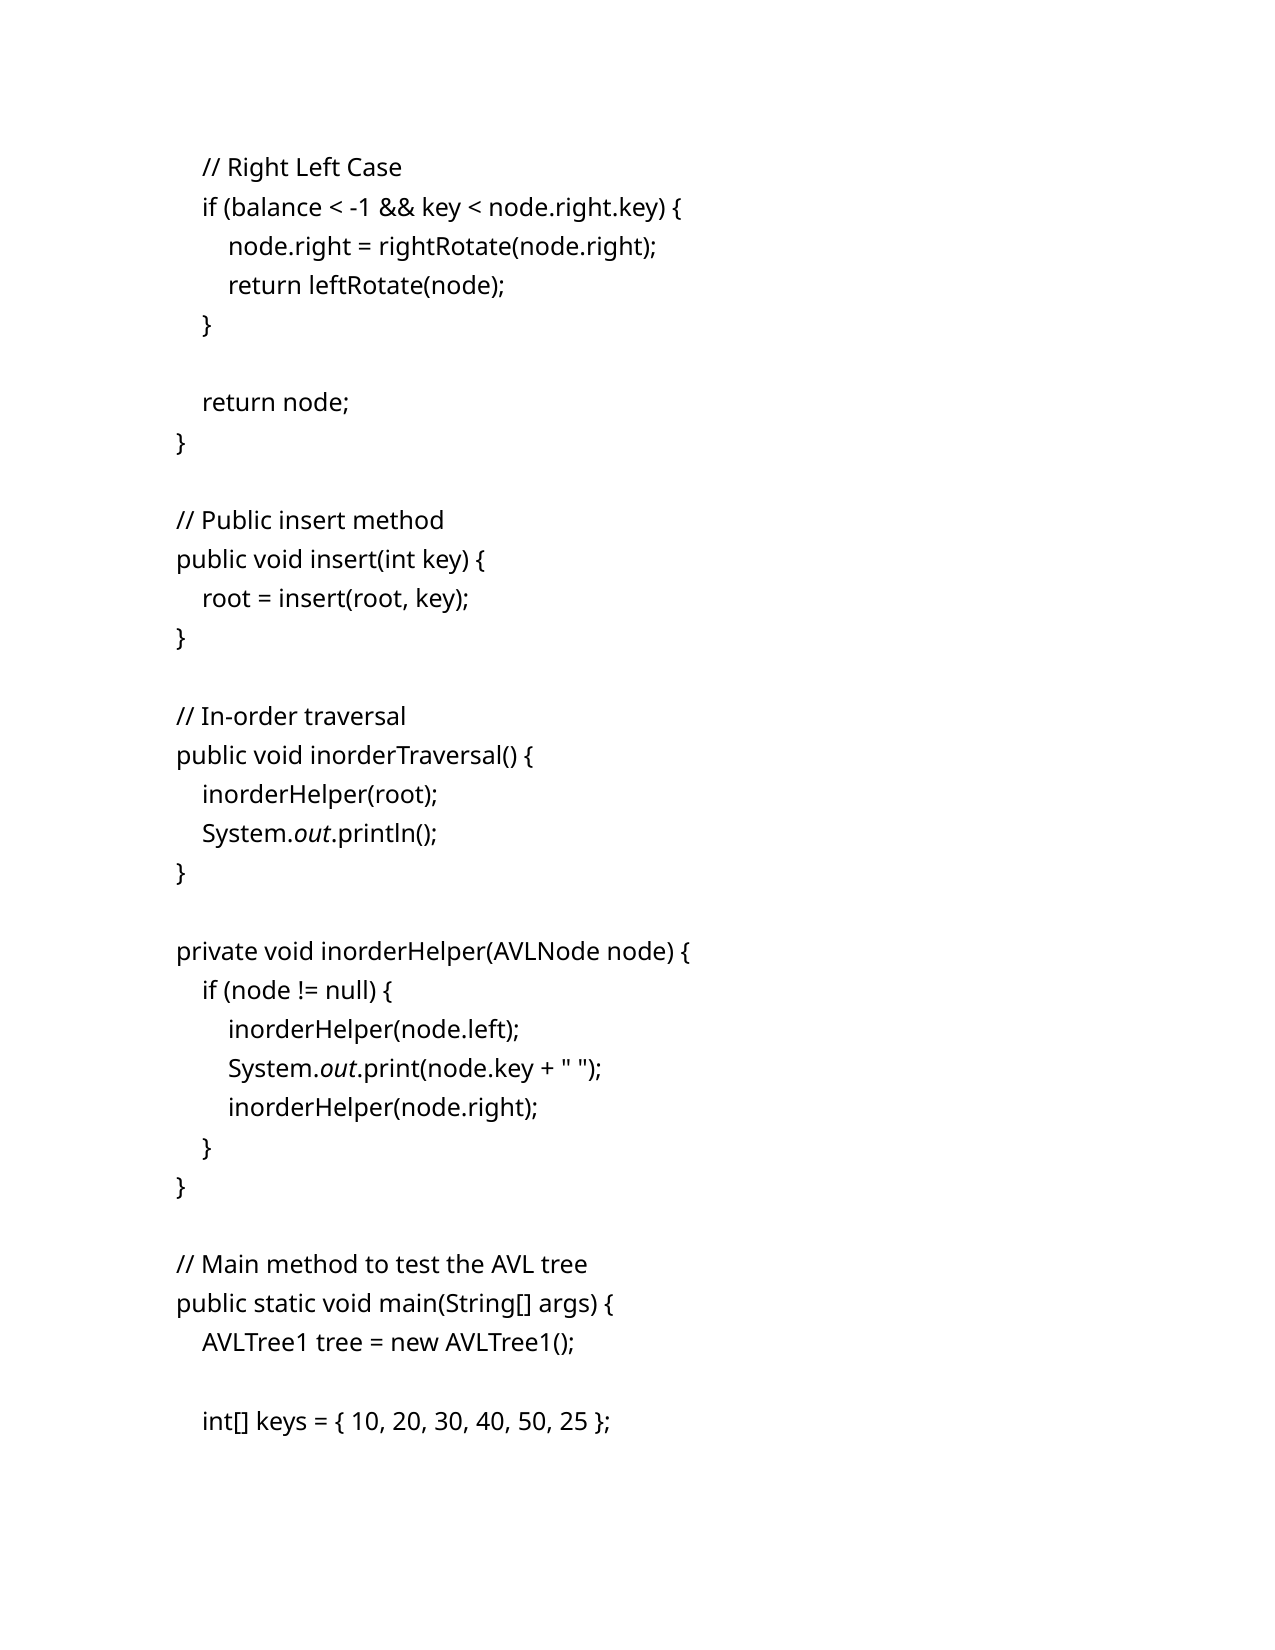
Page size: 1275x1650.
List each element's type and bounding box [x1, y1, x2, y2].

text [150, 150, 1125, 1477]
